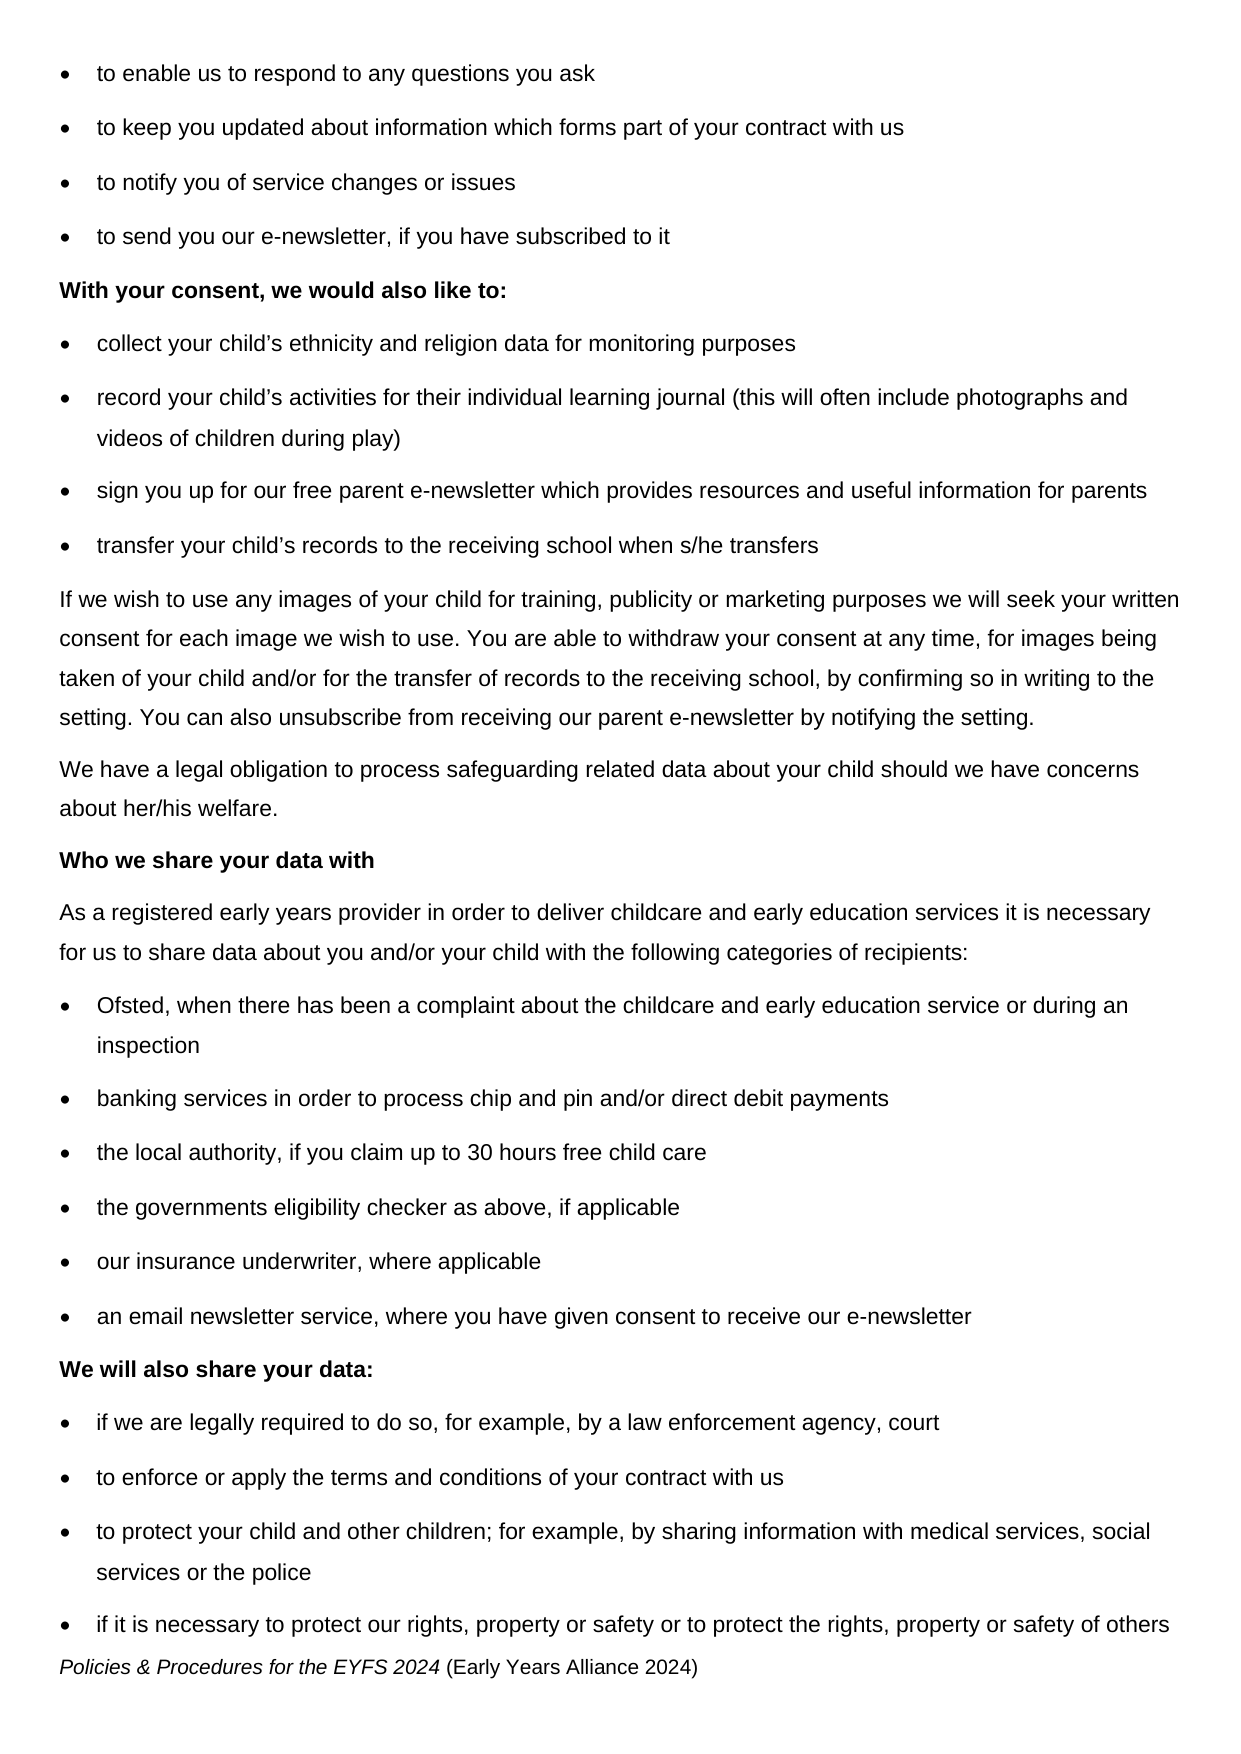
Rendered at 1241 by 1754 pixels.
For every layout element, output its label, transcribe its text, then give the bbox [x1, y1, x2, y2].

list if we are legally required to do so, for example, by a law enforcement agency, court [59, 1408, 1181, 1436]
list our insurance underwriter, where applicable [59, 1247, 1181, 1275]
list Ofsted, when there has been a complaint about the childcare and early education service or during an inspection [59, 991, 1181, 1058]
list to keep you updated about information which forms part of your contract with us [59, 113, 1181, 142]
list record your child’s activities for their individual learning journal (this will often include photographs and videos of children during play) [59, 383, 1181, 451]
list to enforce or apply the terms and conditions of your contract with us [59, 1463, 1181, 1491]
text If we wish to use any images of your child for training, publicity or marketing purposes we will seek your written consent for each image we wish to use. You are able to withdraw your consent at any time, for images being taken of your child and/or for the transfer of records to the receiving school, by confirming so in writing to the setting. You can also unsubscribe from receiving our parent e-newsletter by notifying the setting. [59, 586, 1181, 730]
text We will also share your data: [59, 1356, 1181, 1383]
list an email newsletter service, where you have given consent to receive our e-newsletter [59, 1302, 1181, 1330]
text With your consent, we would also like to: [59, 277, 1181, 303]
list if it is necessary to protect our rights, property or safety or to protect the rights, property or safety of others [59, 1610, 1181, 1638]
list sign you up for our free parent e-newsletter which provides resources and useful information for parents [59, 477, 1181, 504]
list the governments eligibility checker as above, if applicable [59, 1193, 1181, 1221]
list to enable us to respond to any questions you ask [59, 59, 1181, 87]
list transfer your child’s records to the receiving school when s/he transfers [59, 531, 1181, 559]
list the local authority, if you claim up to 30 hours free child care [59, 1138, 1181, 1166]
list to send you our e-newsletter, if you have subscribed to it [59, 222, 1181, 251]
list collect your child’s ethnicity and religion data for monitoring purposes [59, 329, 1181, 357]
list banking services in order to process chip and pin and/or direct debit payments [59, 1084, 1181, 1112]
text As a registered early years provider in order to deliver childcare and early education services it is necessary for us to share data about you and/or your child with the following categories of recipients: [59, 899, 1181, 965]
list to notify you of service changes or issues [59, 168, 1181, 196]
text We have a legal obligation to process safeguarding related data about your child should we have concerns about her/his welfare. [59, 756, 1181, 822]
list to protect your child and other children; for example, by sharing information with medical services, social services or the police [59, 1517, 1181, 1585]
text Who we share your data with [59, 847, 1181, 874]
